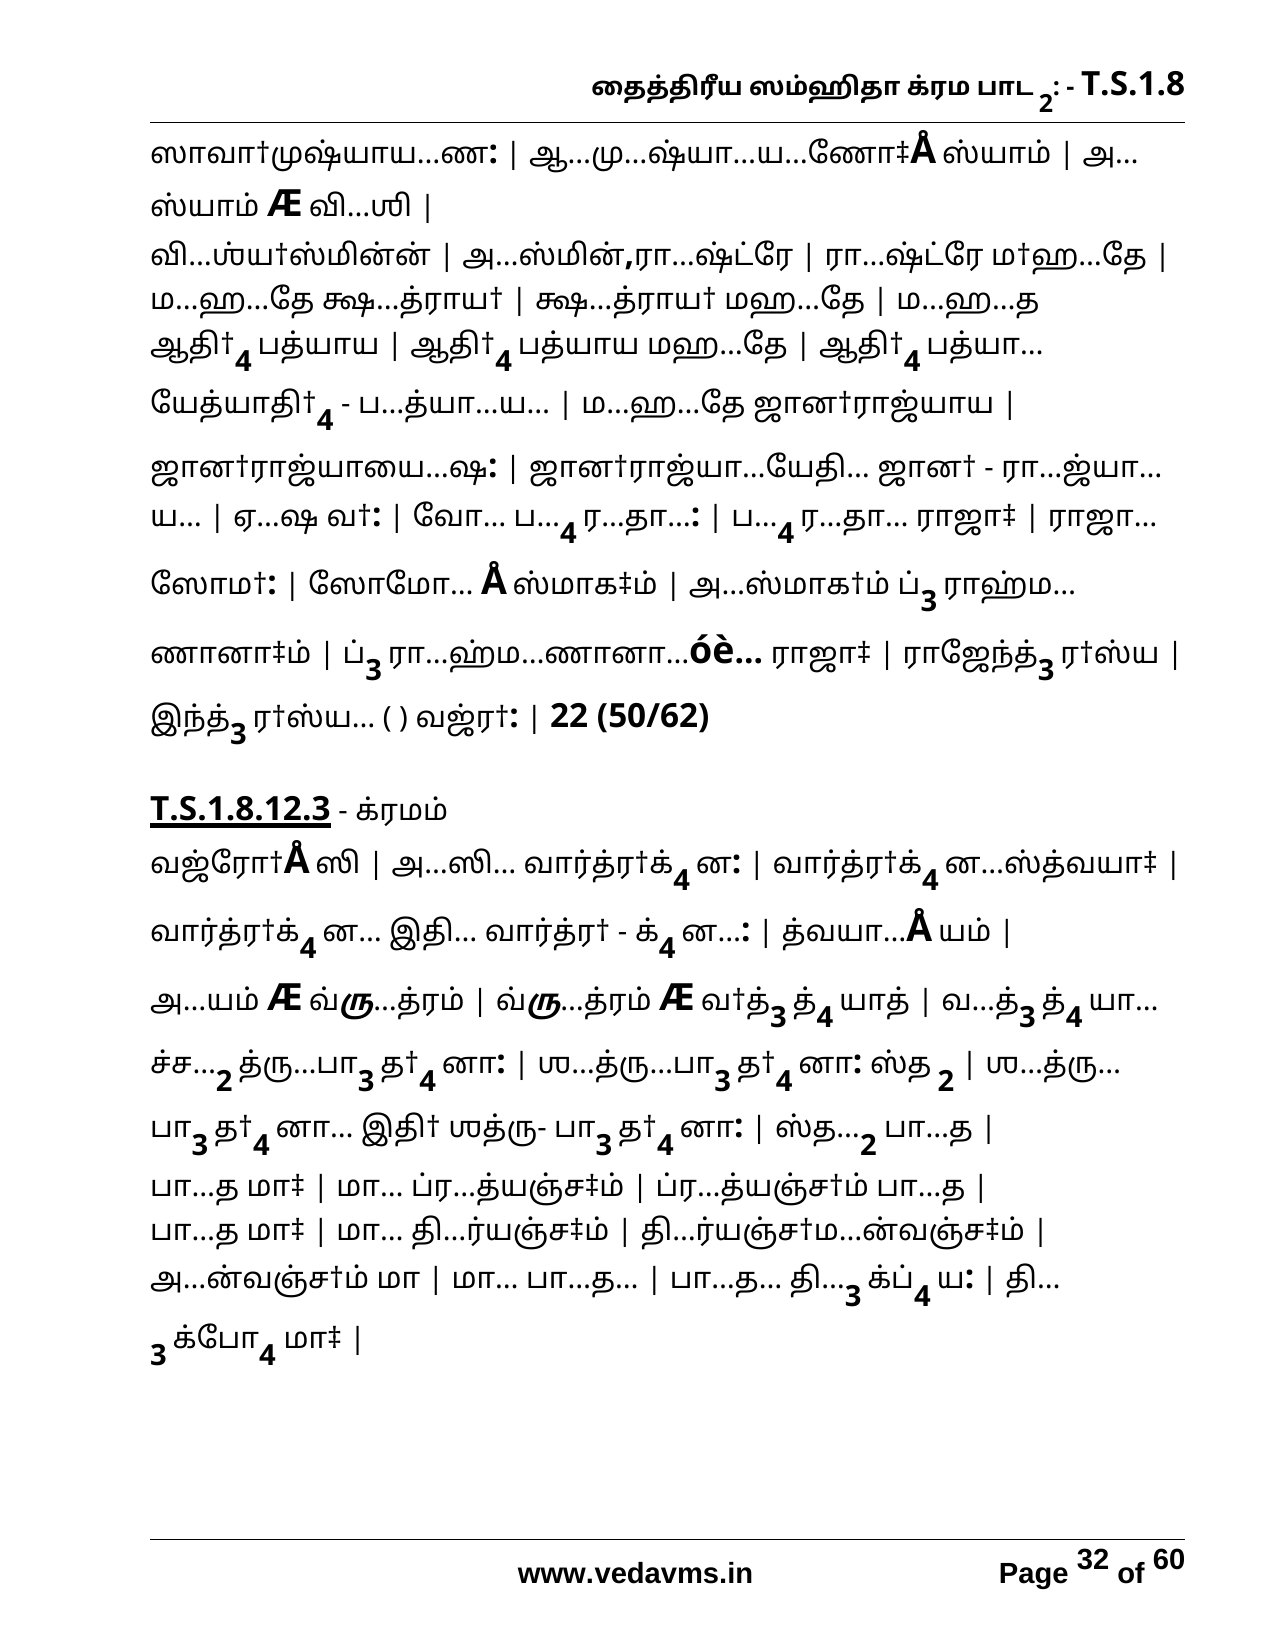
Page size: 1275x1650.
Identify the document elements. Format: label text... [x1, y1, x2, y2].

text அ…ன்வஞ்ச†ம் மா | மா… பா…த… | பா…த… தி…3க்ப்4ய: | தி…3க்போ4 மா‡ | [150, 1253, 1185, 1374]
text வி…ஶ்ய†ஸ்மின்ன் | அ…ஸ்மின்,ரா…ஷ்ட்ரே | ரா…ஷ்ட்ரே ம†ஹ…தே | ம…ஹ…தே க்ஷ…த்ராய† | க்ஷ…த்ராய† மஹ…தே | ம…ஹ…த ஆதி†4பத்யாய | ஆதி†4பத்யாய மஹ…தே | ஆதி†4பத்யா…யேத்யாதி†4 - ப…த்யா…ய… | ம…ஹ…தே ஜான†ராஜ்யாய | ஜான†ராஜ்யாயை…ஷ: | ஜான†ராஜ்யா…யேதி… ஜான† - ரா…ஜ்யா…ய… | ஏ…ஷ வ†: | வோ… ப…4ர…தா…: | ப…4ர…தா… ராஜா‡ | ராஜா… ஸோம†: | ஸோமோ… Åஸ்மாக‡ம் | அ…ஸ்மாக†ம் ப்3ராஹ்ம…ணானா‡ம் | ப்3ரா…ஹ்ம…ணானா…óè… ராஜா‡ | ராஜேந்த்3ர†ஸ்ய | இந்த்3ர†ஸ்ய… ( ) வஜ்ர†: | 22 (50/62) [150, 230, 1185, 753]
text பா…த மா‡ | மா… தி…ர்யஞ்ச‡ம் | தி…ர்யஞ்ச†ம…ன்வஞ்ச‡ம் | [150, 1209, 1185, 1251]
text வஜ்ரோ†Åஸி | அ…ஸி… வார்த்ர†க்4ன: | வார்த்ர†க்4ன…ஸ்த்வயா‡ | வார்த்ர†க்4ன… இதி… வார்த்ர† - க்4ன…: | த்வயா…Åயம் | அ…யம் Æவ்ரு…த்ரம் | வ்ரு…த்ரம் Æவ†த்3த்4யாத் | வ…த்3த்4யா…ச்ச…2த்ரு…பா3த†4னா: | ஶ…த்ரு…பா3த†4னா: ஸ்த2 | ஶ…த்ரு…பா3த†4னா… இதி† ஶத்ரு- பா3த†4னா: | ஸ்த…2 பா…த | பா…த மா‡ | மா… ப்ர…த்யஞ்ச‡ம் | ப்ர…த்யஞ்ச†ம் பா…த | [150, 833, 1185, 1207]
text T.S.1.8.12.3 - க்ரமம் [150, 784, 1185, 831]
